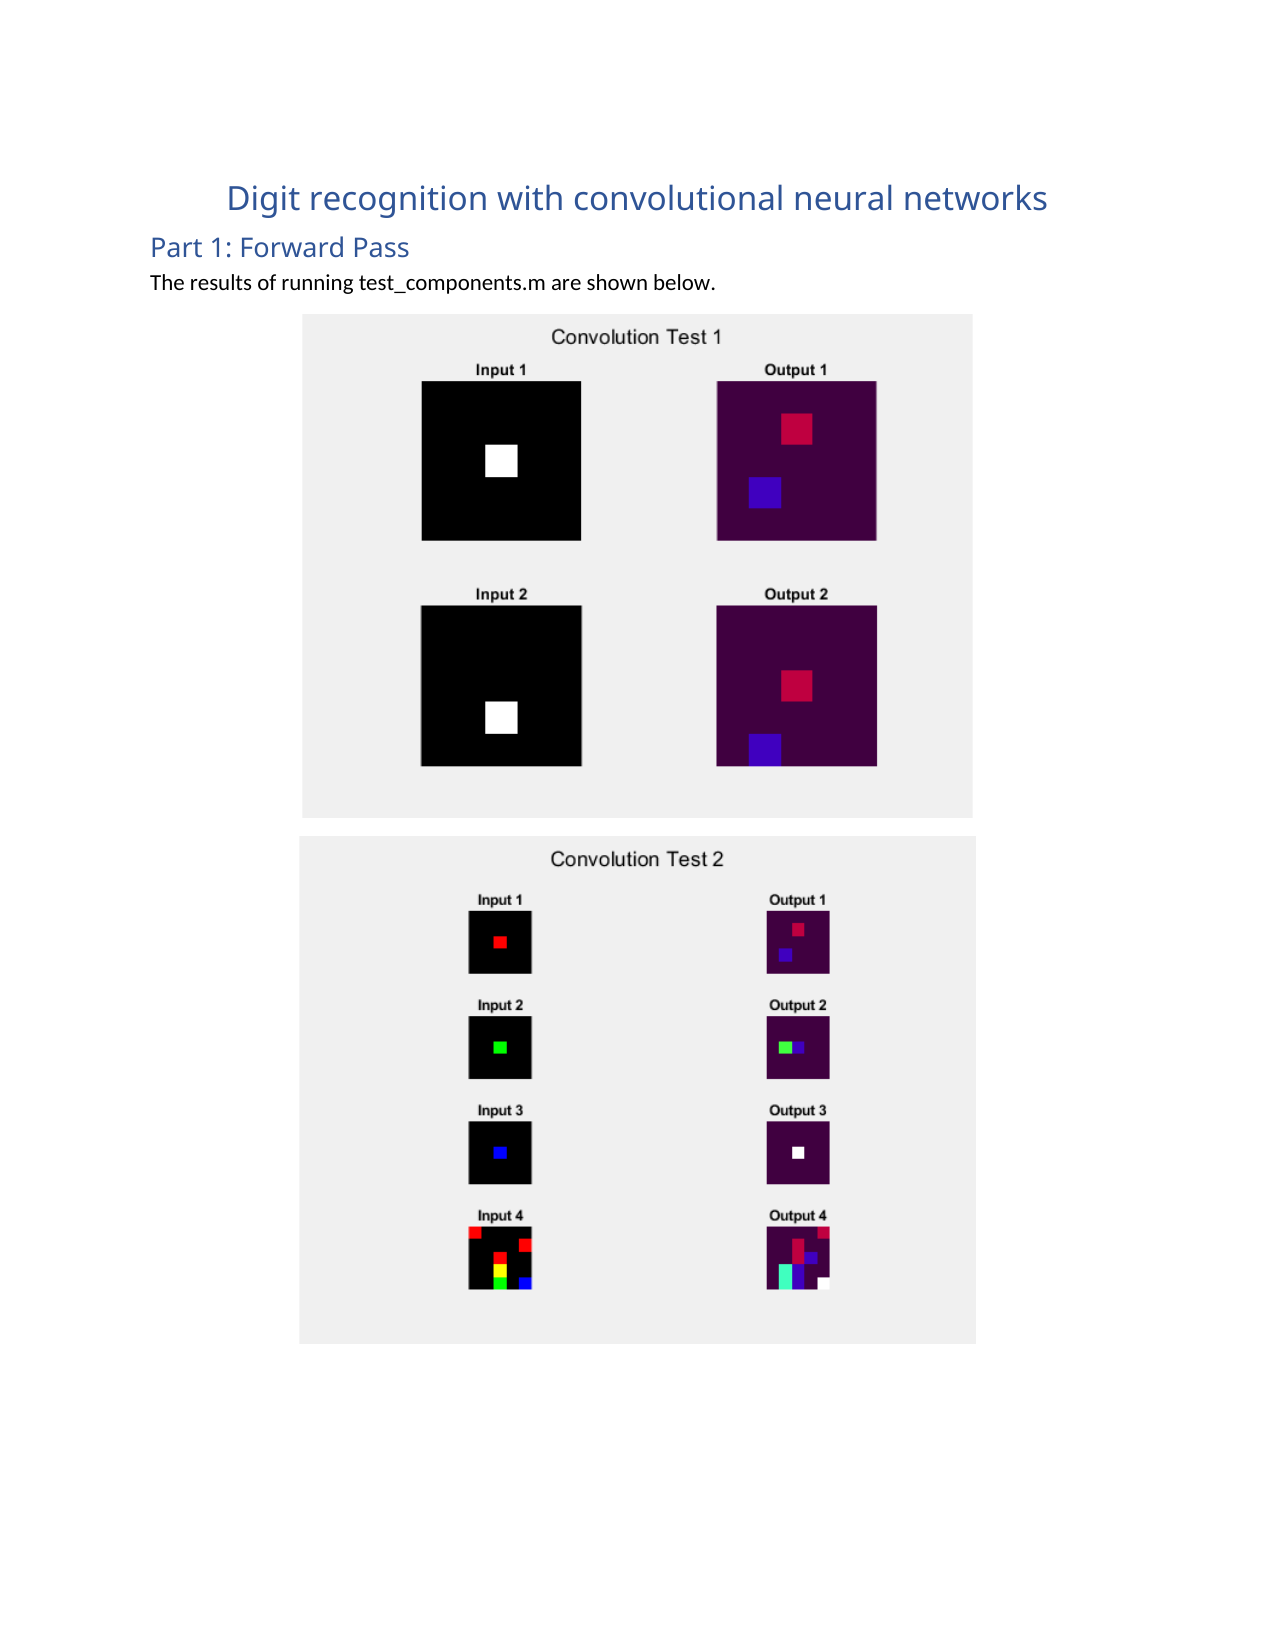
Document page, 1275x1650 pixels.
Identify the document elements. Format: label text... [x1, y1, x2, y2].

text The results of running test_components.m are shown below. [150, 268, 1125, 296]
subtitle Part 1: Forward Pass [150, 228, 1125, 265]
subtitle Digit recognition with convolutional neural networks [150, 175, 1125, 220]
picture [302, 314, 973, 818]
picture [299, 836, 976, 1344]
